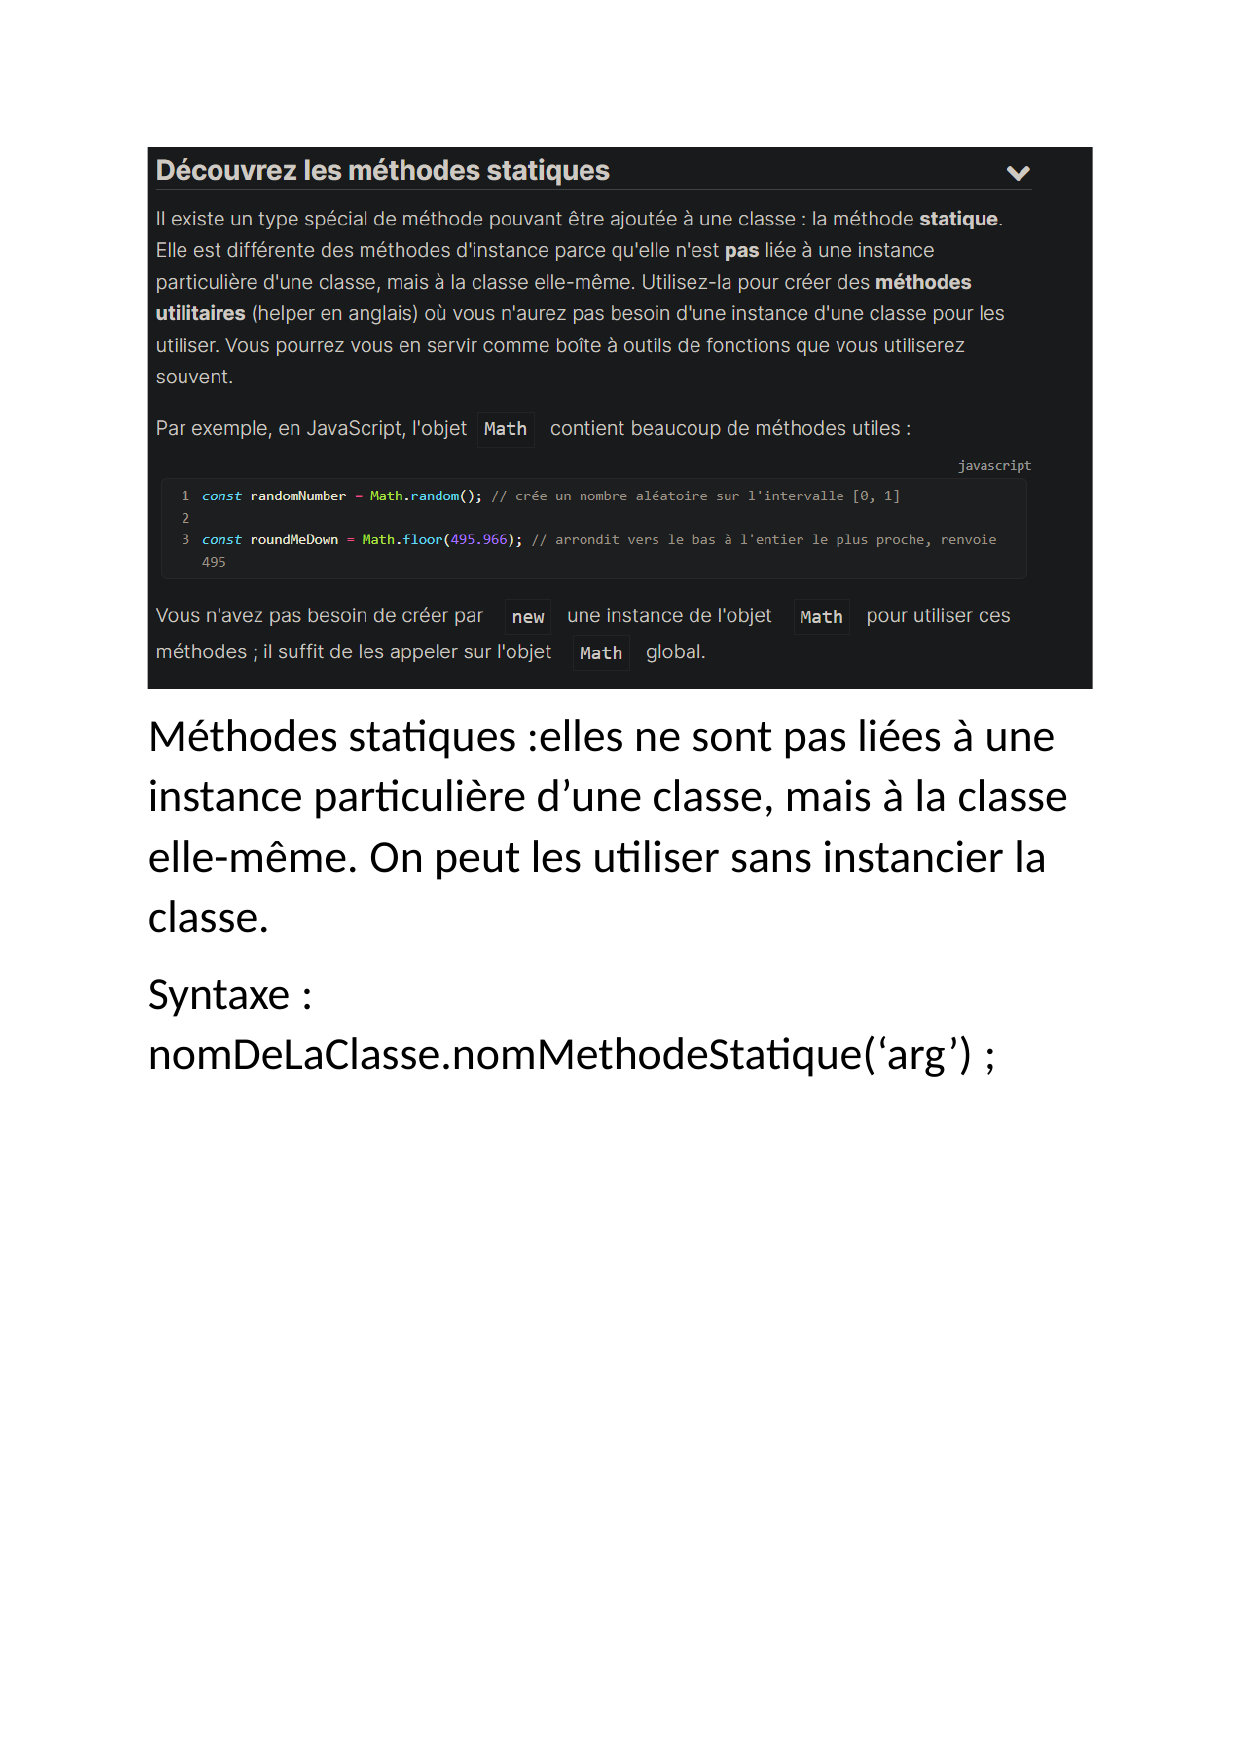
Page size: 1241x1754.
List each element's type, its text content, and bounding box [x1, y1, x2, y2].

picture [147, 147, 1093, 689]
text Méthodes statiques :elles ne sont pas liées à une instance particulière d’une classe, mais à la classe elle-même. On peut les utiliser sans instancier la classe. [148, 707, 1093, 944]
text Syntaxe : nomDeLaClasse.nomMethodeStatique(‘arg’) ; [148, 965, 1093, 1081]
